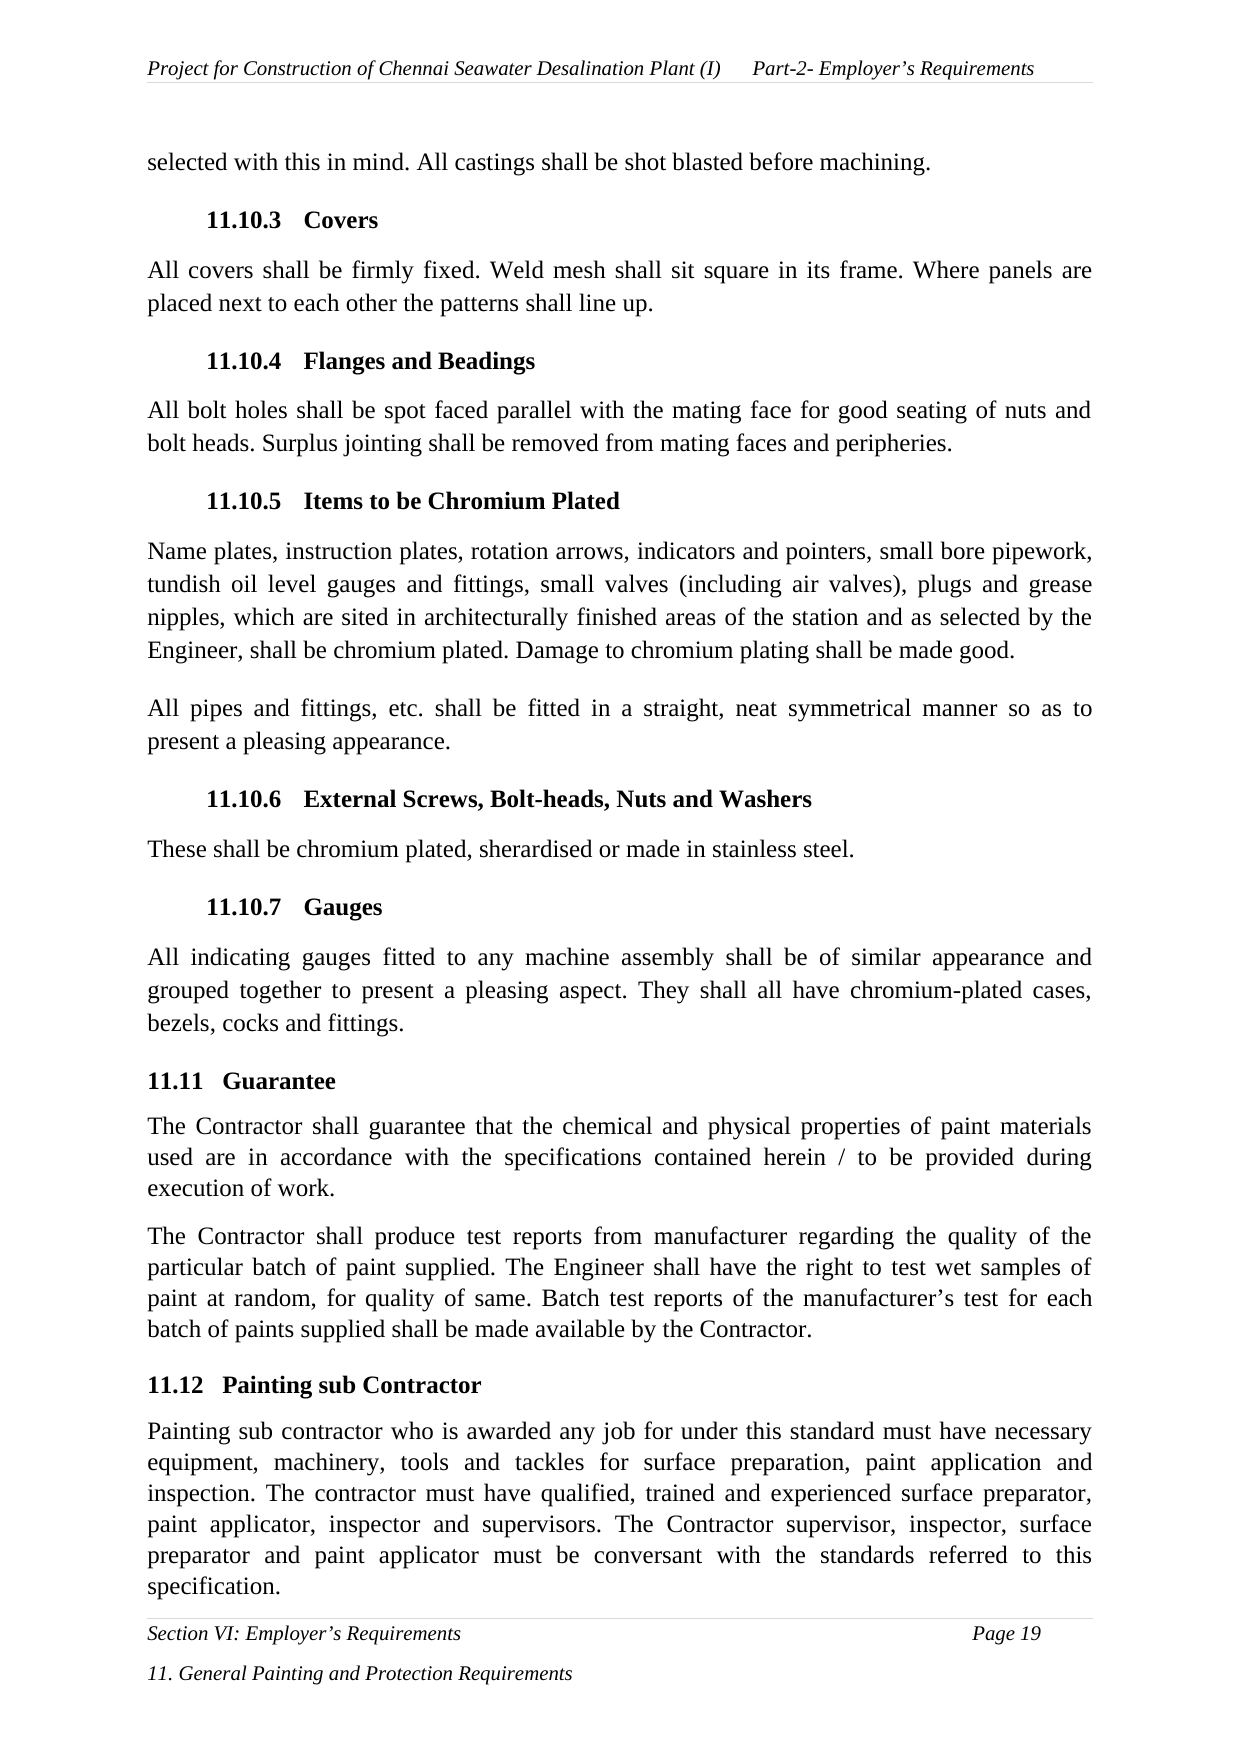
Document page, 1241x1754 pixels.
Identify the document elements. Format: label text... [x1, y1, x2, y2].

subtitle Items to be Chromium Plated [206, 486, 1093, 515]
text The Contractor shall guarantee that the chemical and physical properties of paint materials used are in accordance with the specifications contained herein / to be provided during execution of work. [147, 1111, 1093, 1202]
text All pipes and fittings, etc. shall be fitted in a straight, neat symmetrical manner so as to present a pleasing appearance. [147, 693, 1093, 755]
text All covers shall be firmly fixed. Weld mesh shall sit square in its frame. Where panels are placed next to each other the patterns shall line up. [147, 255, 1093, 316]
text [147, 147, 1093, 176]
subtitle Guarantee [147, 1066, 1093, 1094]
subtitle Covers [206, 205, 1093, 234]
text The Contractor shall produce test reports from manufacturer regarding the quality of the particular batch of paint supplied. The Engineer shall have the right to test wet samples of paint at random, for quality of same. Batch test reports of the manufacturer’s test for each batch of paints supplied shall be made available by the Contractor. [147, 1221, 1093, 1343]
text Name plates, instruction plates, rotation arrows, indicators and pointers, small bore pipework, tundish oil level gauges and fittings, small valves (including air valves), plugs and grease nipples, which are sited in architecturally finished areas of the station and as selected by the Engineer, shall be chromium plated. Damage to chromium plating shall be made good. [147, 536, 1093, 664]
text These shall be chromium plated, sherardised or made in stainless steel. [147, 834, 1093, 863]
subtitle Gauges [206, 892, 1093, 921]
text All bolt holes shall be spot faced parallel with the mating face for good seating of nuts and bolt heads. Surplus jointing shall be removed from mating faces and peripheries. [147, 395, 1093, 457]
text All indicating gauges fitted to any machine assembly shall be of similar appearance and grouped together to present a pleasing aspect. They shall all have chromium-plated cases, bezels, cocks and fittings. [147, 942, 1093, 1036]
subtitle Painting sub Contractor [147, 1370, 1093, 1399]
subtitle External Screws, Bolt-heads, Nuts and Washers [206, 784, 1093, 813]
text Painting sub contractor who is awarded any job for under this standard must have necessary equipment, machinery, tools and tackles for surface preparation, paint application and inspection. The contractor must have qualified, trained and experienced surface preparator, paint applicator, inspector and supervisors. The Contractor supervisor, inspector, surface preparator and paint applicator must be conversant with the standards referred to this specification. [147, 1416, 1093, 1600]
subtitle Flanges and Beadings [206, 346, 1093, 374]
